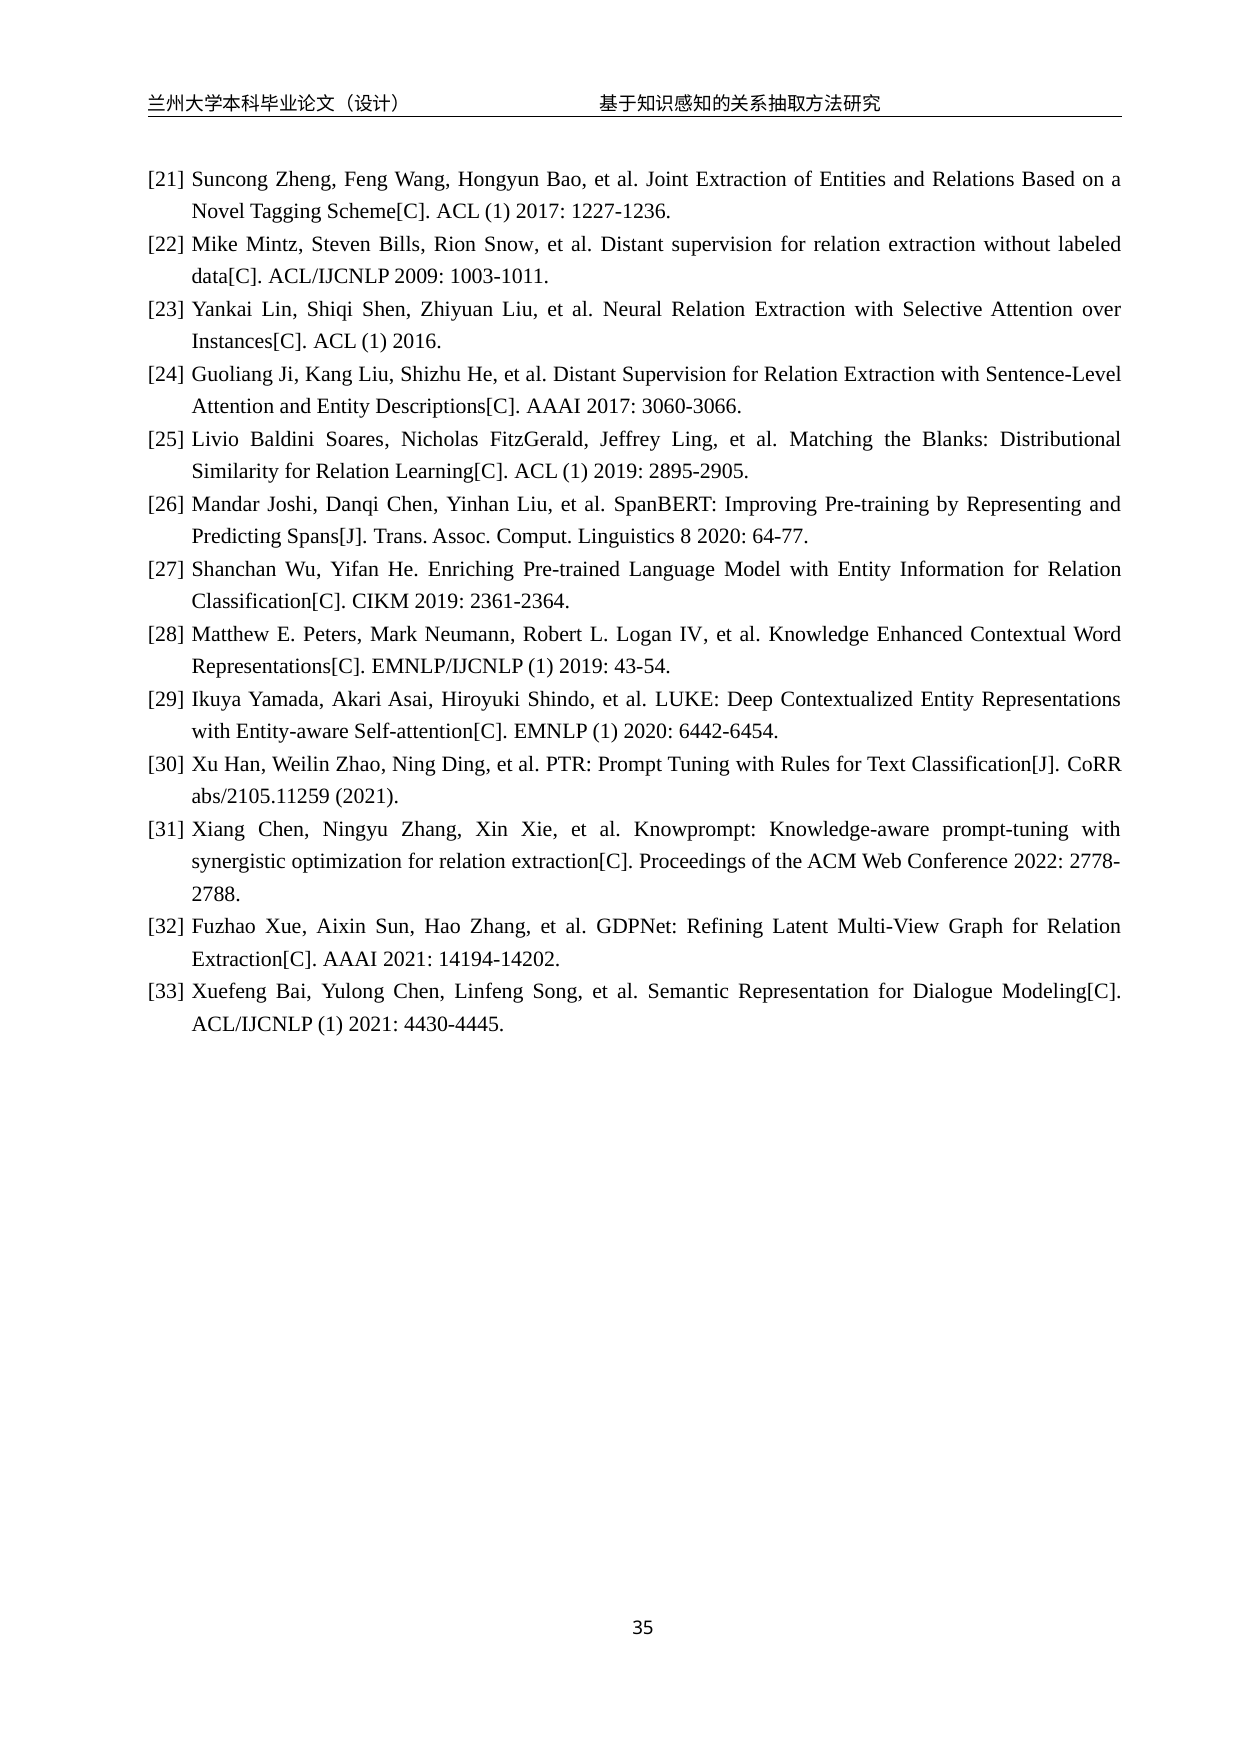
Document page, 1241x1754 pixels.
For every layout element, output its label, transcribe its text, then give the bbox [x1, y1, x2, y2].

list Xiang Chen, Ningyu Zhang, Xin Xie, et al. Knowprompt: Knowledge-aware prompt-tuning with synergistic optimization for relation extraction[C]. Proceedings of the ACM Web Conference 2022: 2778-2788. [148, 812, 1122, 909]
list Mike Mintz, Steven Bills, Rion Snow, et al. Distant supervision for relation extraction without labeled data[C]. ACL/IJCNLP 2009: 1003-1011. [148, 227, 1122, 292]
list Mandar Joshi, Danqi Chen, Yinhan Liu, et al. SpanBERT: Improving Pre-training by Representing and Predicting Spans[J]. Trans. Assoc. Comput. Linguistics 8 2020: 64-77. [148, 487, 1122, 552]
list Matthew E. Peters, Mark Neumann, Robert L. Logan IV, et al. Knowledge Enhanced Contextual Word Representations[C]. EMNLP/IJCNLP (1) 2019: 43-54. [148, 617, 1122, 682]
list Fuzhao Xue, Aixin Sun, Hao Zhang, et al. GDPNet: Refining Latent Multi-View Graph for Relation Extraction[C]. AAAI 2021: 14194-14202. [148, 909, 1122, 974]
list Xuefeng Bai, Yulong Chen, Linfeng Song, et al. Semantic Representation for Dialogue Modeling[C]. ACL/IJCNLP (1) 2021: 4430-4445. [148, 974, 1122, 1039]
list Ikuya Yamada, Akari Asai, Hiroyuki Shindo, et al. LUKE: Deep Contextualized Entity Representations with Entity-aware Self-attention[C]. EMNLP (1) 2020: 6442-6454. [148, 682, 1122, 747]
list Yankai Lin, Shiqi Shen, Zhiyuan Liu, et al. Neural Relation Extraction with Selective Attention over Instances[C]. ACL (1) 2016. [148, 292, 1122, 357]
list Xu Han, Weilin Zhao, Ning Ding, et al. PTR: Prompt Tuning with Rules for Text Classification[J]. CoRR abs/2105.11259 (2021). [148, 747, 1122, 812]
list Guoliang Ji, Kang Liu, Shizhu He, et al. Distant Supervision for Relation Extraction with Sentence-Level Attention and Entity Descriptions[C]. AAAI 2017: 3060-3066. [148, 357, 1122, 422]
list Livio Baldini Soares, Nicholas FitzGerald, Jeffrey Ling, et al. Matching the Blanks: Distributional Similarity for Relation Learning[C]. ACL (1) 2019: 2895-2905. [148, 422, 1122, 487]
list Shanchan Wu, Yifan He. Enriching Pre-trained Language Model with Entity Information for Relation Classification[C]. CIKM 2019: 2361-2364. [148, 552, 1122, 617]
list Suncong Zheng, Feng Wang, Hongyun Bao, et al. Joint Extraction of Entities and Relations Based on a Novel Tagging Scheme[C]. ACL (1) 2017: 1227-1236. [148, 162, 1122, 227]
